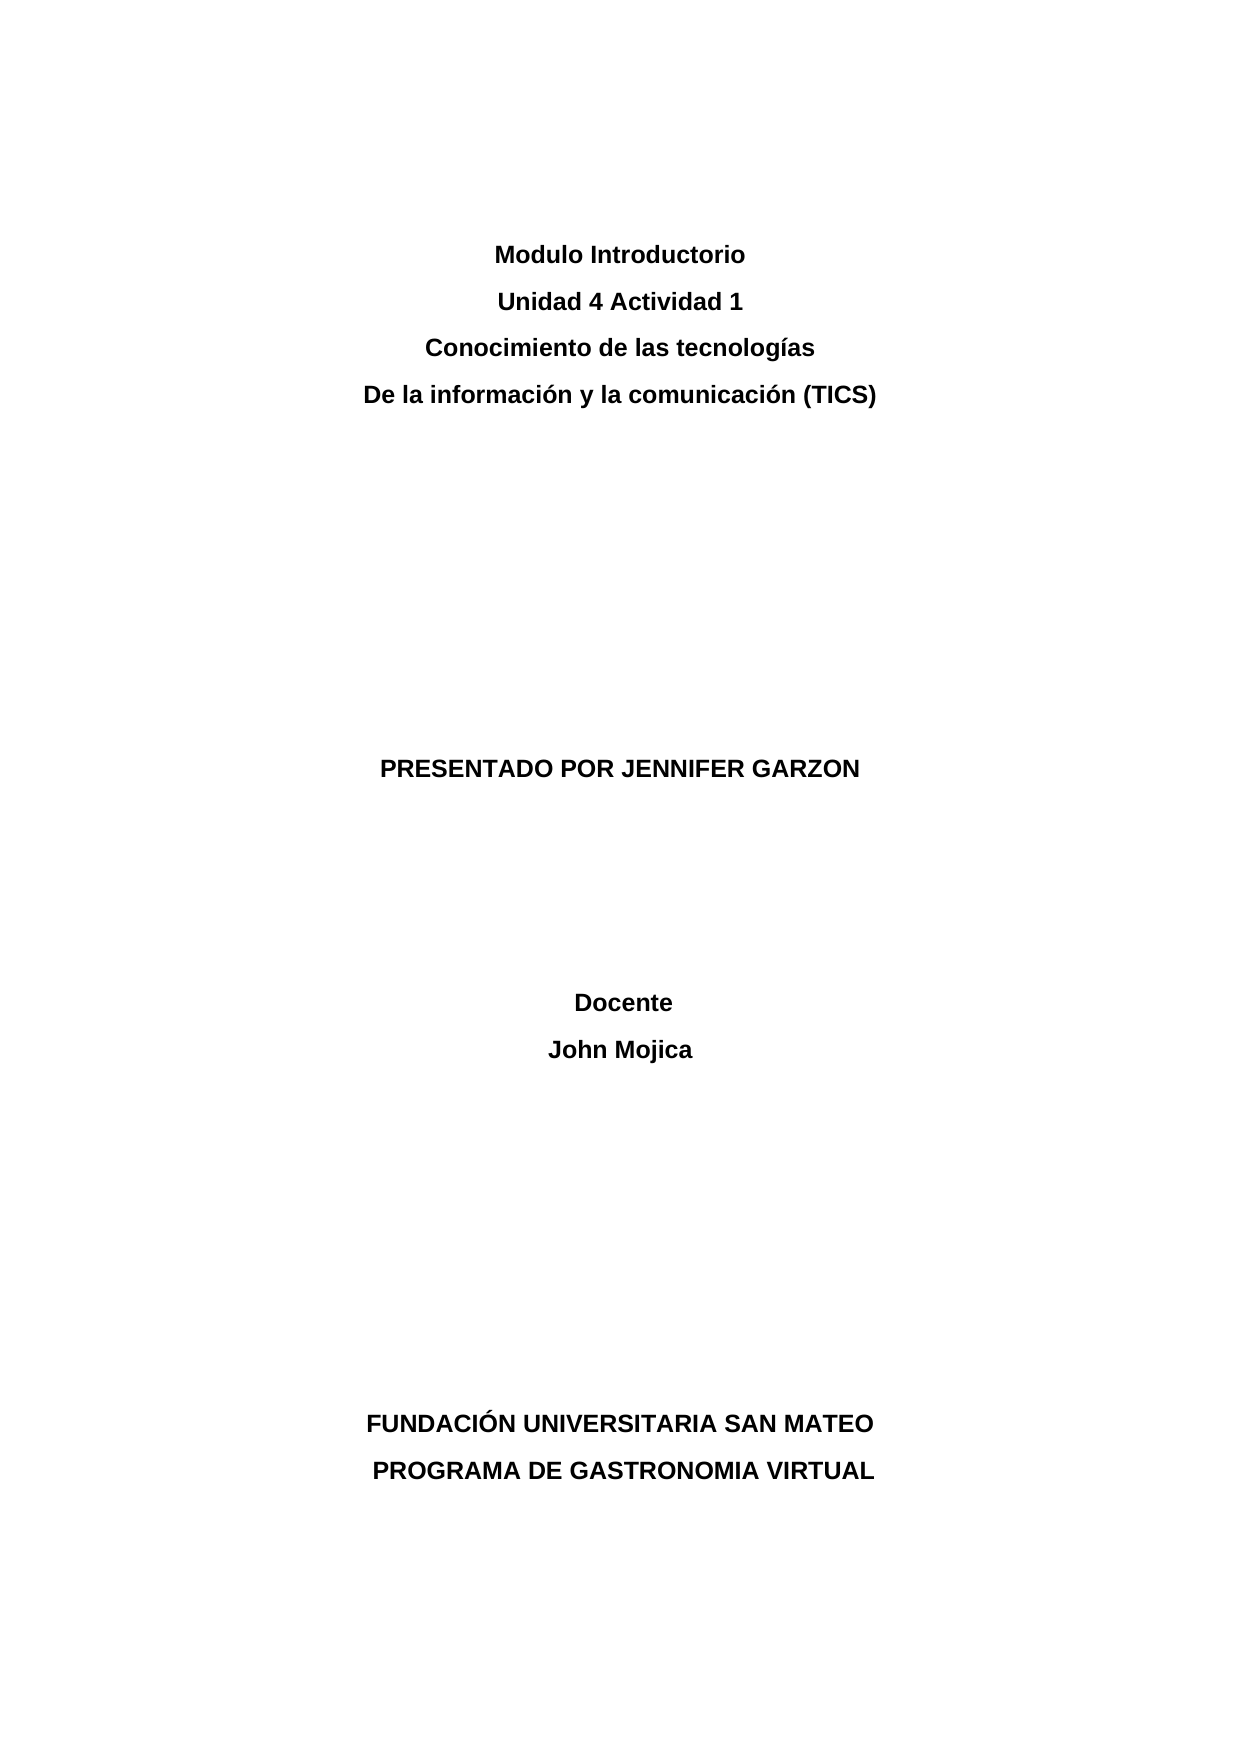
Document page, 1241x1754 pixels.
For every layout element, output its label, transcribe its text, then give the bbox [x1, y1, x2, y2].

text Modulo Introductorio [177, 240, 1063, 268]
text Conocimiento de las tecnologías [177, 333, 1063, 362]
text De la información y la comunicación (TICS) [177, 380, 1063, 409]
text John Mojica [177, 1035, 1063, 1063]
text PRESENTADO POR JENNIFER GARZON [177, 754, 1063, 783]
text Unidad 4 Actividad 1 [177, 286, 1063, 315]
text FUNDACIÓN UNIVERSITARIA SAN MATEO [177, 1409, 1063, 1438]
text Docente [177, 988, 1063, 1017]
text PROGRAMA DE GASTRONOMIA VIRTUAL [177, 1456, 1063, 1484]
